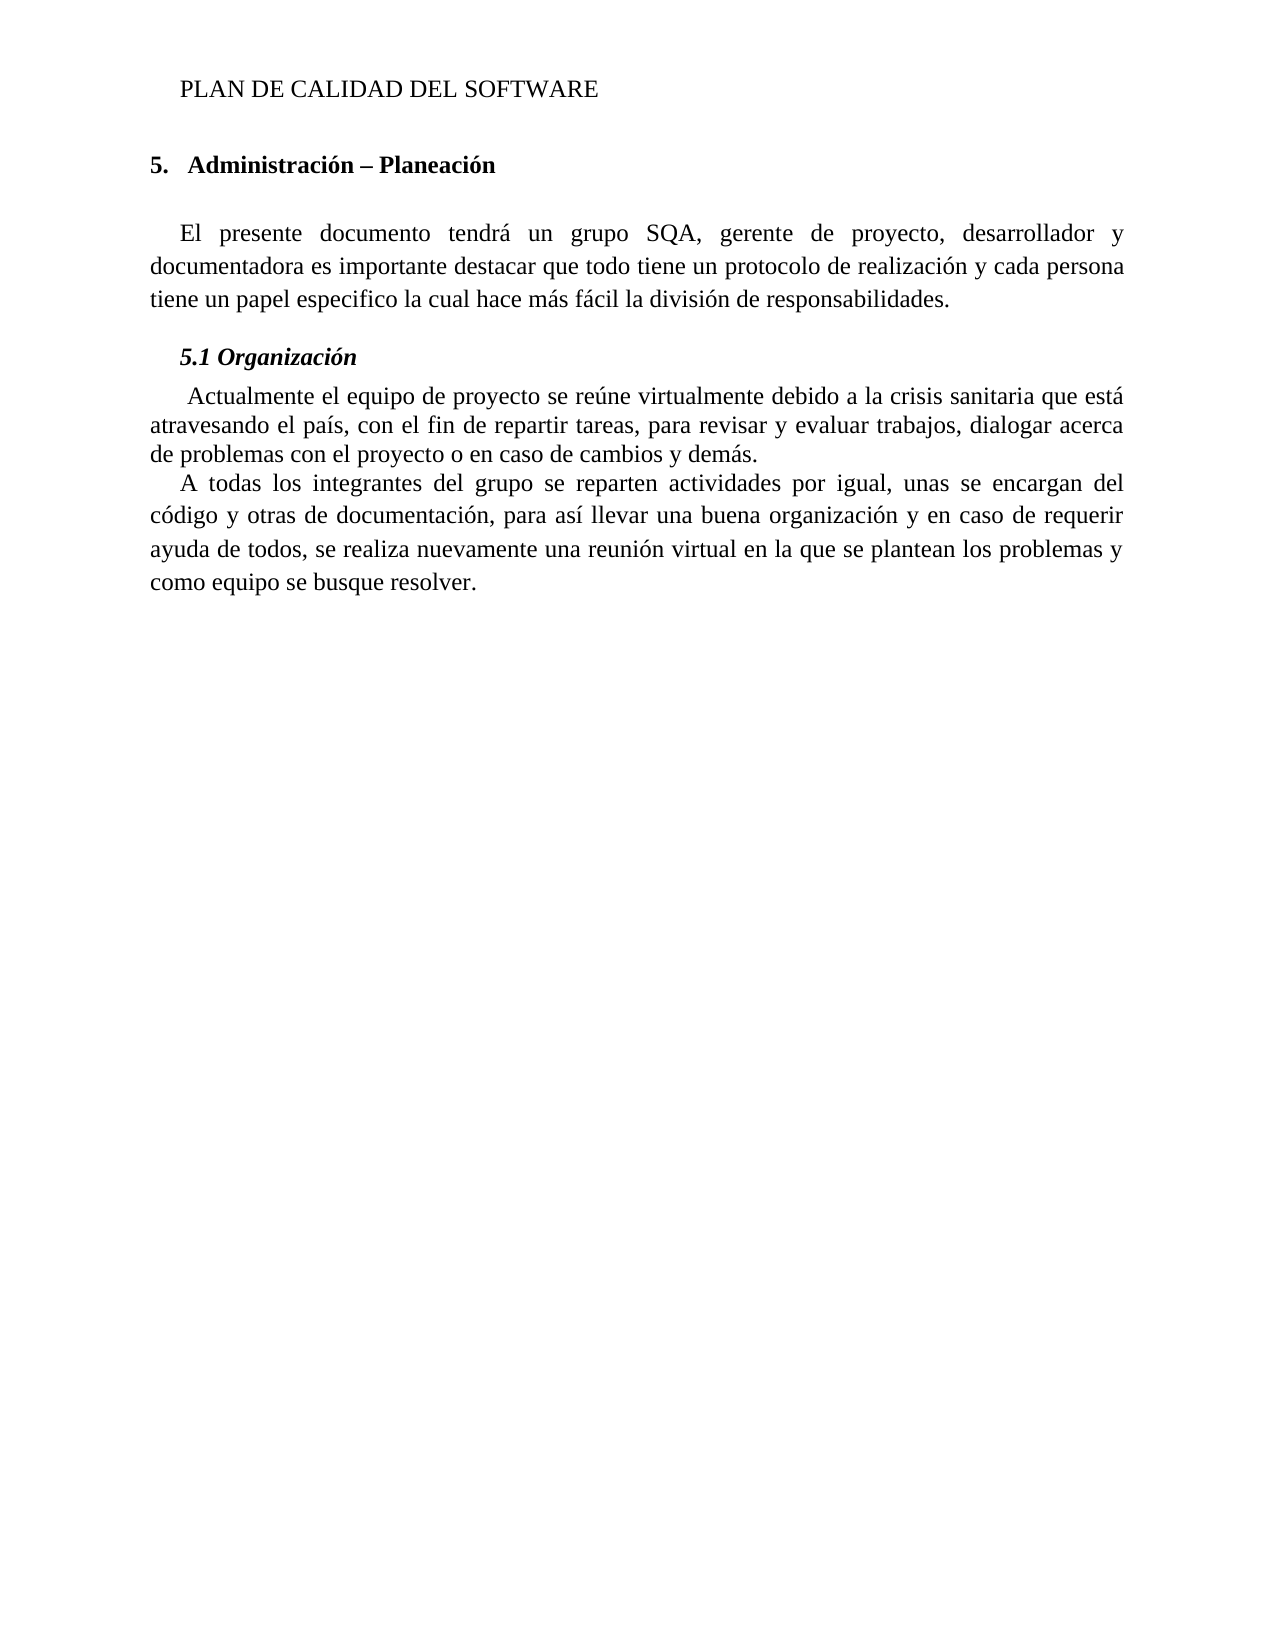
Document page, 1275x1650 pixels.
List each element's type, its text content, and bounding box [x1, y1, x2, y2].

text Actualmente el equipo de proyecto se reúne virtualmente debido a la crisis sanitaria que está atravesando el país, con el fin de repartir tareas, para revisar y evaluar trabajos, dialogar acerca de problemas con el proyecto o en caso de cambios y demás. [150, 381, 1125, 468]
subtitle Administración – Planeación [150, 150, 1125, 179]
text El presente documento tendrá un grupo SQA, gerente de proyecto, desarrollador y documentadora es importante destacar que todo tiene un protocolo de realización y cada persona tiene un papel especifico la cual hace más fácil la división de responsabilidades. [150, 218, 1125, 313]
text A todas los integrantes del grupo se reparten actividades por igual, unas se encargan del código y otras de documentación, para así llevar una buena organización y en caso de requerir ayuda de todos, se realiza nuevamente una reunión virtual en la que se plantean los problemas y como equipo se busque resolver. [150, 468, 1125, 595]
subtitle 5.1 Organización [150, 342, 1125, 371]
